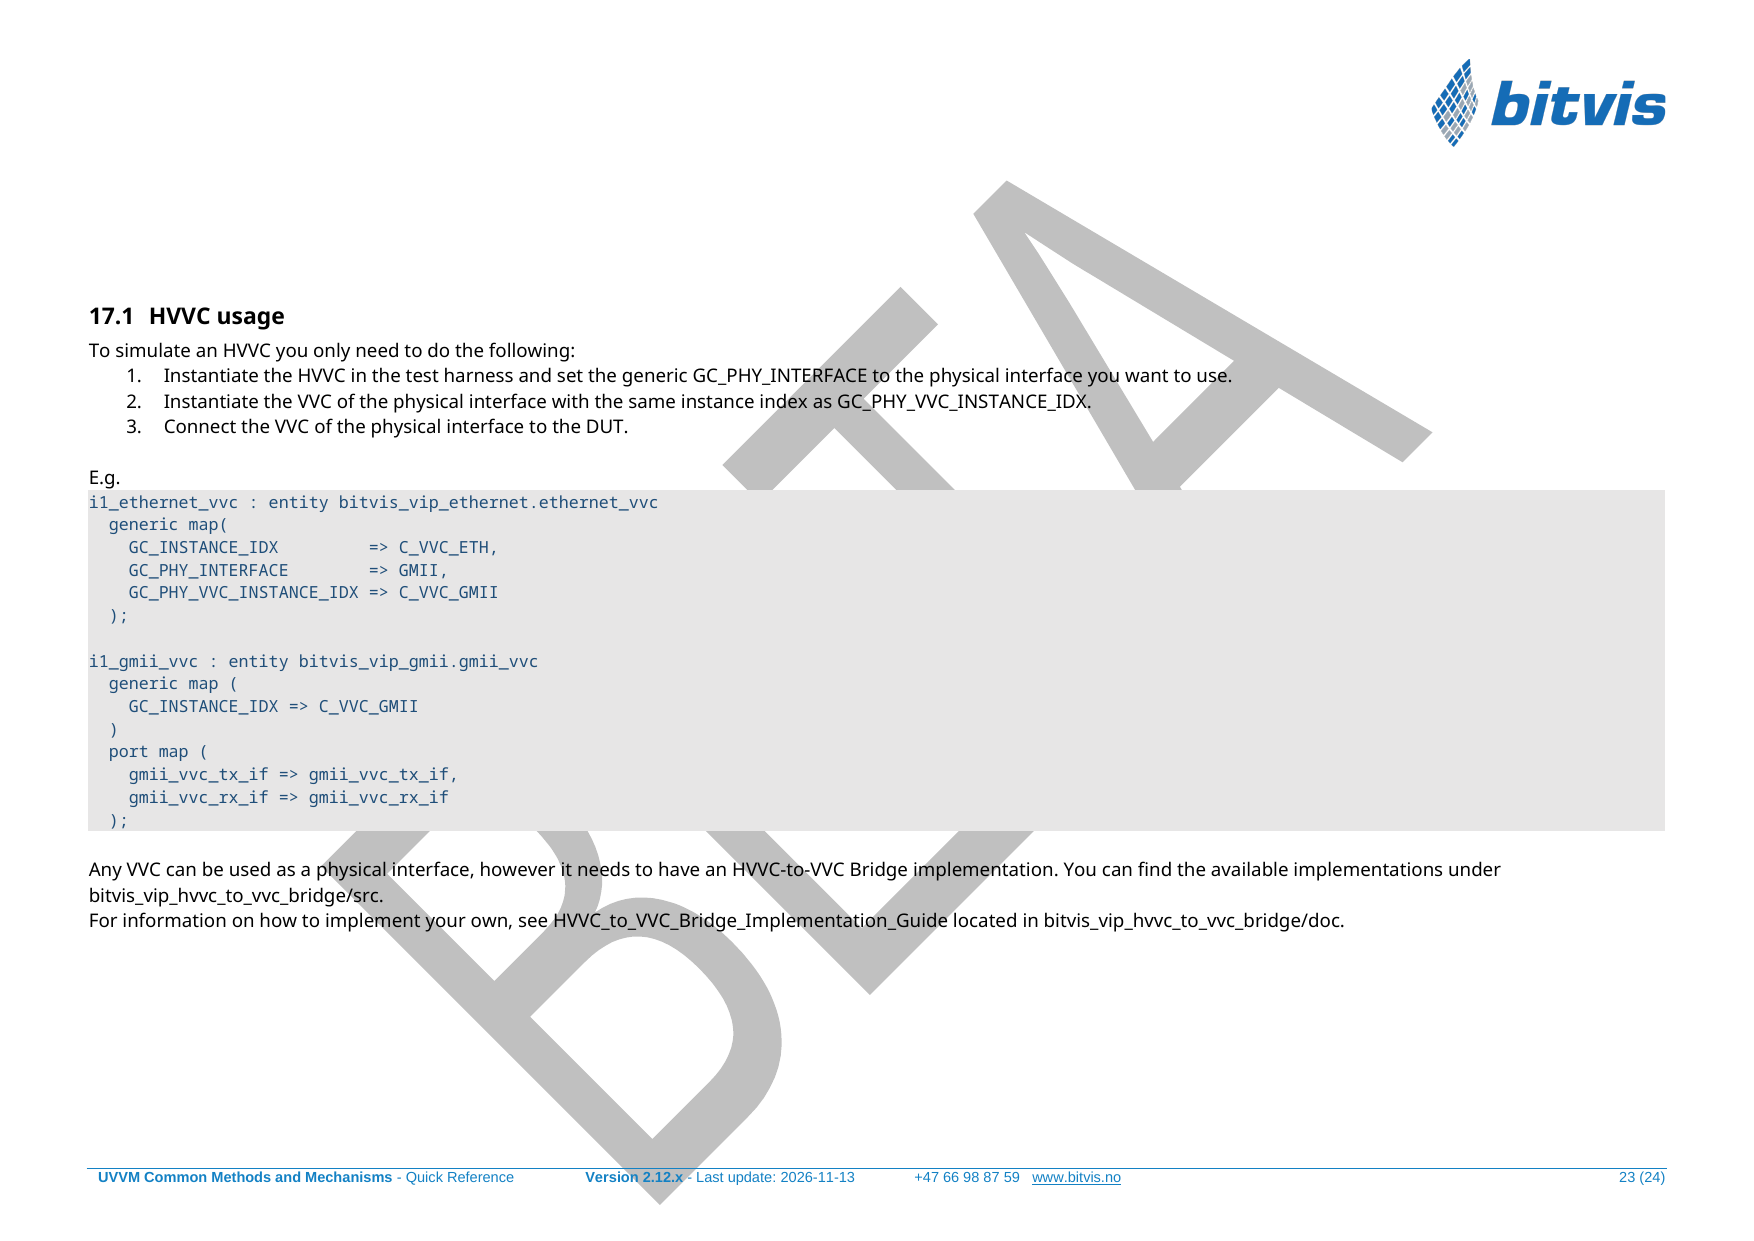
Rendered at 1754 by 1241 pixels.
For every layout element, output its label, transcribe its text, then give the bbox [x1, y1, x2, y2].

list Instantiate the VVC of the physical interface with the same instance index as GC_PHY_VVC_INSTANCE_IDX. [126, 388, 1665, 414]
picture [1431, 59, 1666, 147]
text For information on how to implement your own, see HVVC_to_VVC_Bridge_Implementation_Guide located in bitvis_vip_hvvc_to_vvc_bridge/doc. [88, 907, 1665, 933]
text ); [88, 808, 1665, 831]
text GC_INSTANCE_IDX => C_VVC_GMII [88, 695, 1665, 717]
subtitle HVVC usage [88, 299, 1665, 331]
text ) [88, 717, 1665, 740]
text i1_gmii_vvc : entity bitvis_vip_gmii.gmii_vvc [88, 649, 1665, 672]
text Any VVC can be used as a physical interface, however it needs to have an HVVC-to-VVC Bridge implementation. You can find the available implementations under bitvis_vip_hvvc_to_vvc_bridge/src. [88, 856, 1665, 907]
text gmii_vvc_tx_if => gmii_vvc_tx_if, [88, 763, 1665, 786]
text GC_PHY_VVC_INSTANCE_IDX => C_VVC_GMII [88, 581, 1665, 604]
text generic map ( [88, 672, 1665, 695]
text gmii_vvc_rx_if => gmii_vvc_rx_if [88, 786, 1665, 808]
list Connect the VVC of the physical interface to the DUT. [126, 414, 1665, 439]
list Instantiate the HVVC in the test harness and set the generic GC_PHY_INTERFACE to the physical interface you want to use. [126, 363, 1665, 388]
text generic map( [88, 513, 1665, 536]
text To simulate an HVVC you only need to do the following: [88, 337, 1665, 363]
text ); [88, 604, 1665, 627]
text E.g. [88, 465, 1665, 490]
text port map ( [88, 740, 1665, 763]
text GC_PHY_INTERFACE => GMII, [88, 558, 1665, 581]
text GC_INSTANCE_IDX => C_VVC_ETH, [88, 536, 1665, 558]
text i1_ethernet_vvc : entity bitvis_vip_ethernet.ethernet_vvc [88, 490, 1665, 513]
